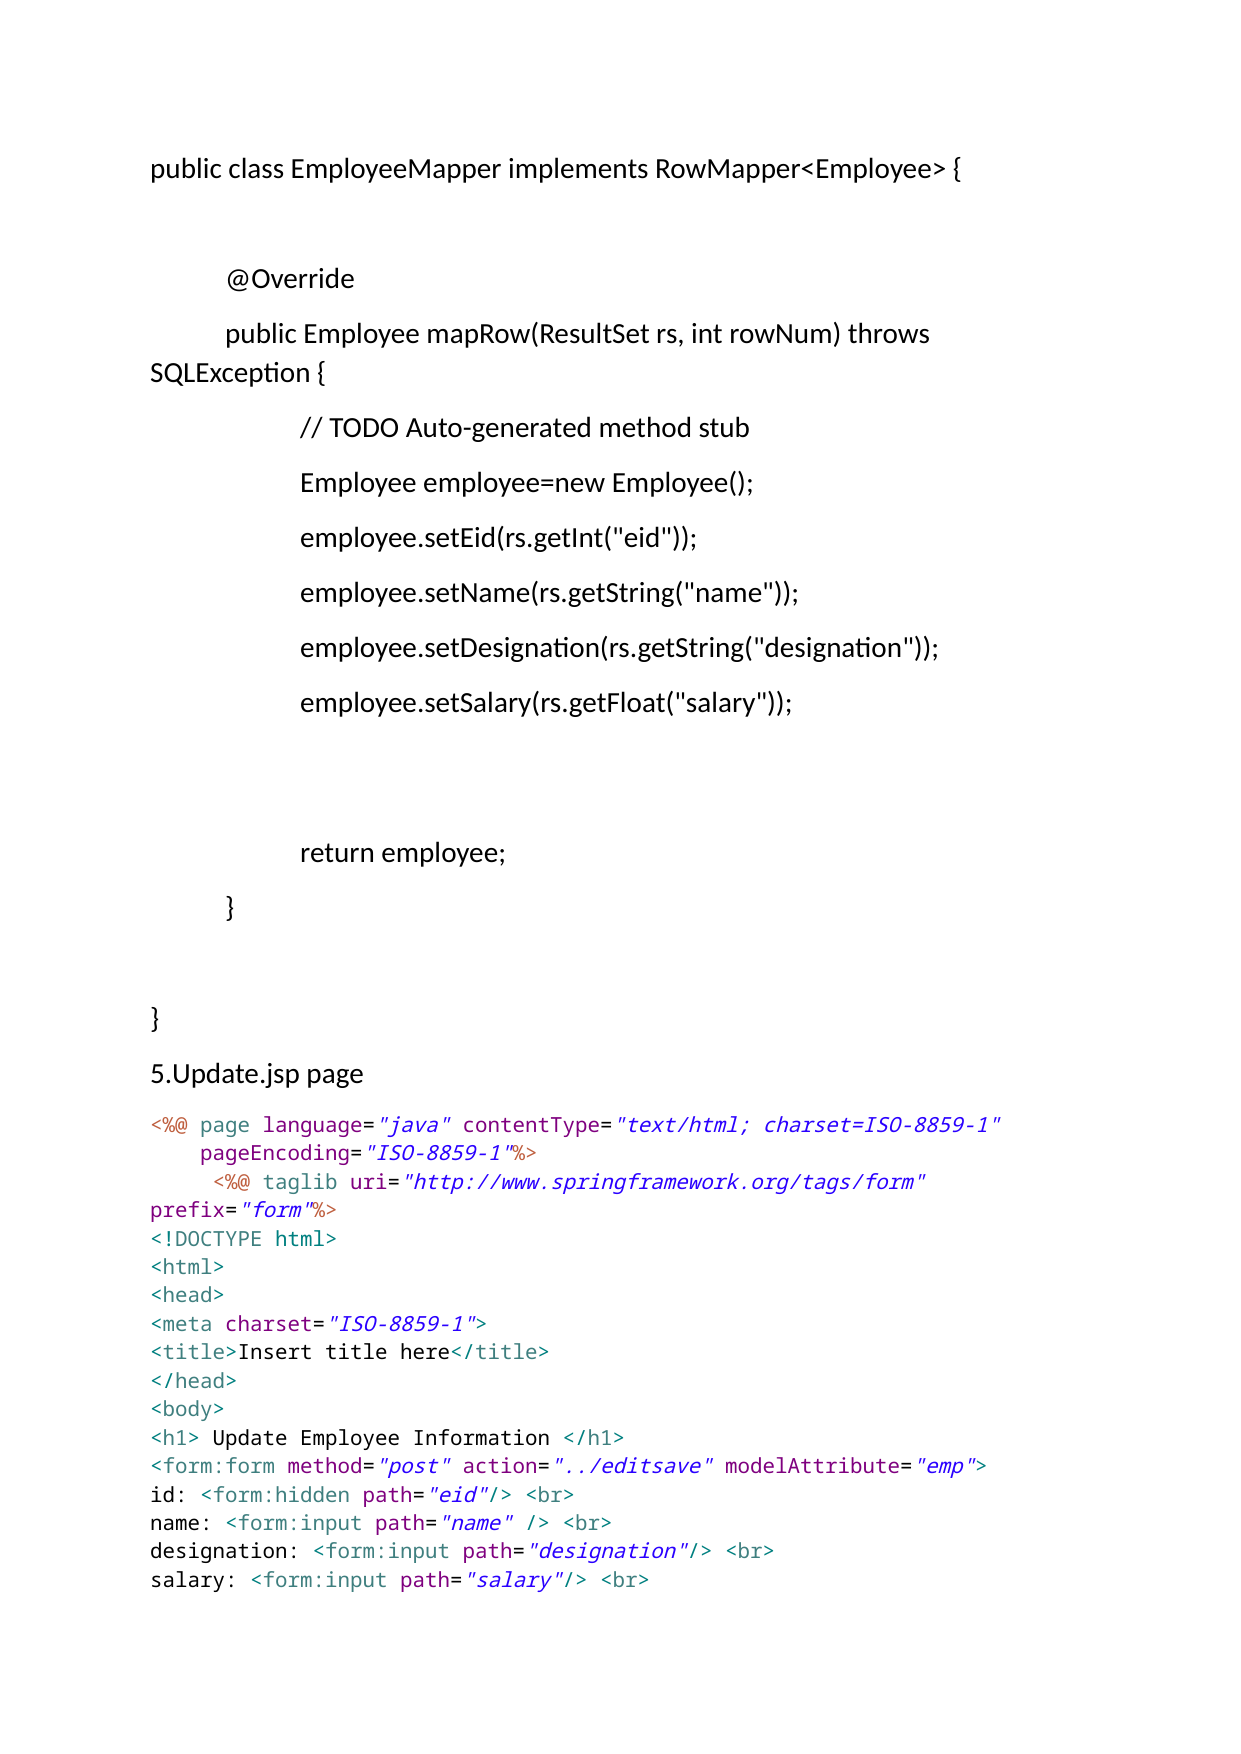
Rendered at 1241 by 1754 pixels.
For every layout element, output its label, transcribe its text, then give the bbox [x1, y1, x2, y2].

text <h1> Update Employee Information </h1> [150, 1423, 1090, 1451]
text employee.setName(rs.getString("name")); [150, 574, 1090, 610]
text <form:form method="post" action="../editsave" modelAttribute="emp"> [150, 1451, 1090, 1480]
text employee.setEid(rs.getInt("eid")); [150, 519, 1090, 555]
text return employee; [150, 834, 1090, 870]
text @Override [150, 260, 1090, 296]
text </head> [150, 1366, 1090, 1394]
text public class EmployeeMapper implements RowMapper<Employee> { [150, 150, 1090, 186]
text <body> [150, 1394, 1090, 1423]
text <title>Insert title here</title> [150, 1337, 1090, 1366]
text public Employee mapRow(ResultSet rs, int rowNum) throws SQLException { [150, 315, 1090, 389]
text } [150, 889, 1090, 925]
text employee.setSalary(rs.getFloat("salary")); [150, 684, 1090, 720]
text salary: <form:input path="salary"/> <br> [150, 1565, 1090, 1593]
text employee.setDesignation(rs.getString("designation")); [150, 629, 1090, 665]
text <%@ page language="java" contentType="text/html; charset=ISO-8859-1" [150, 1110, 1090, 1138]
text id: <form:hidden path="eid"/> <br> [150, 1480, 1090, 1508]
text // TODO Auto-generated method stub [150, 409, 1090, 444]
text name: <form:input path="name" /> <br> [150, 1508, 1090, 1537]
text <meta charset="ISO-8859-1"> [150, 1309, 1090, 1337]
text <!DOCTYPE html> [150, 1224, 1090, 1252]
text <%@ taglib uri="http://www.springframework.org/tags/form" prefix="form"%> [150, 1167, 1090, 1224]
text pageEncoding="ISO-8859-1"%> [150, 1138, 1090, 1167]
text <head> [150, 1281, 1090, 1309]
text designation: <form:input path="designation"/> <br> [150, 1537, 1090, 1565]
text 5.Update.jsp page [150, 1055, 1090, 1091]
text } [150, 1000, 1090, 1035]
text <html> [150, 1252, 1090, 1281]
text Employee employee=new Employee(); [150, 464, 1090, 499]
